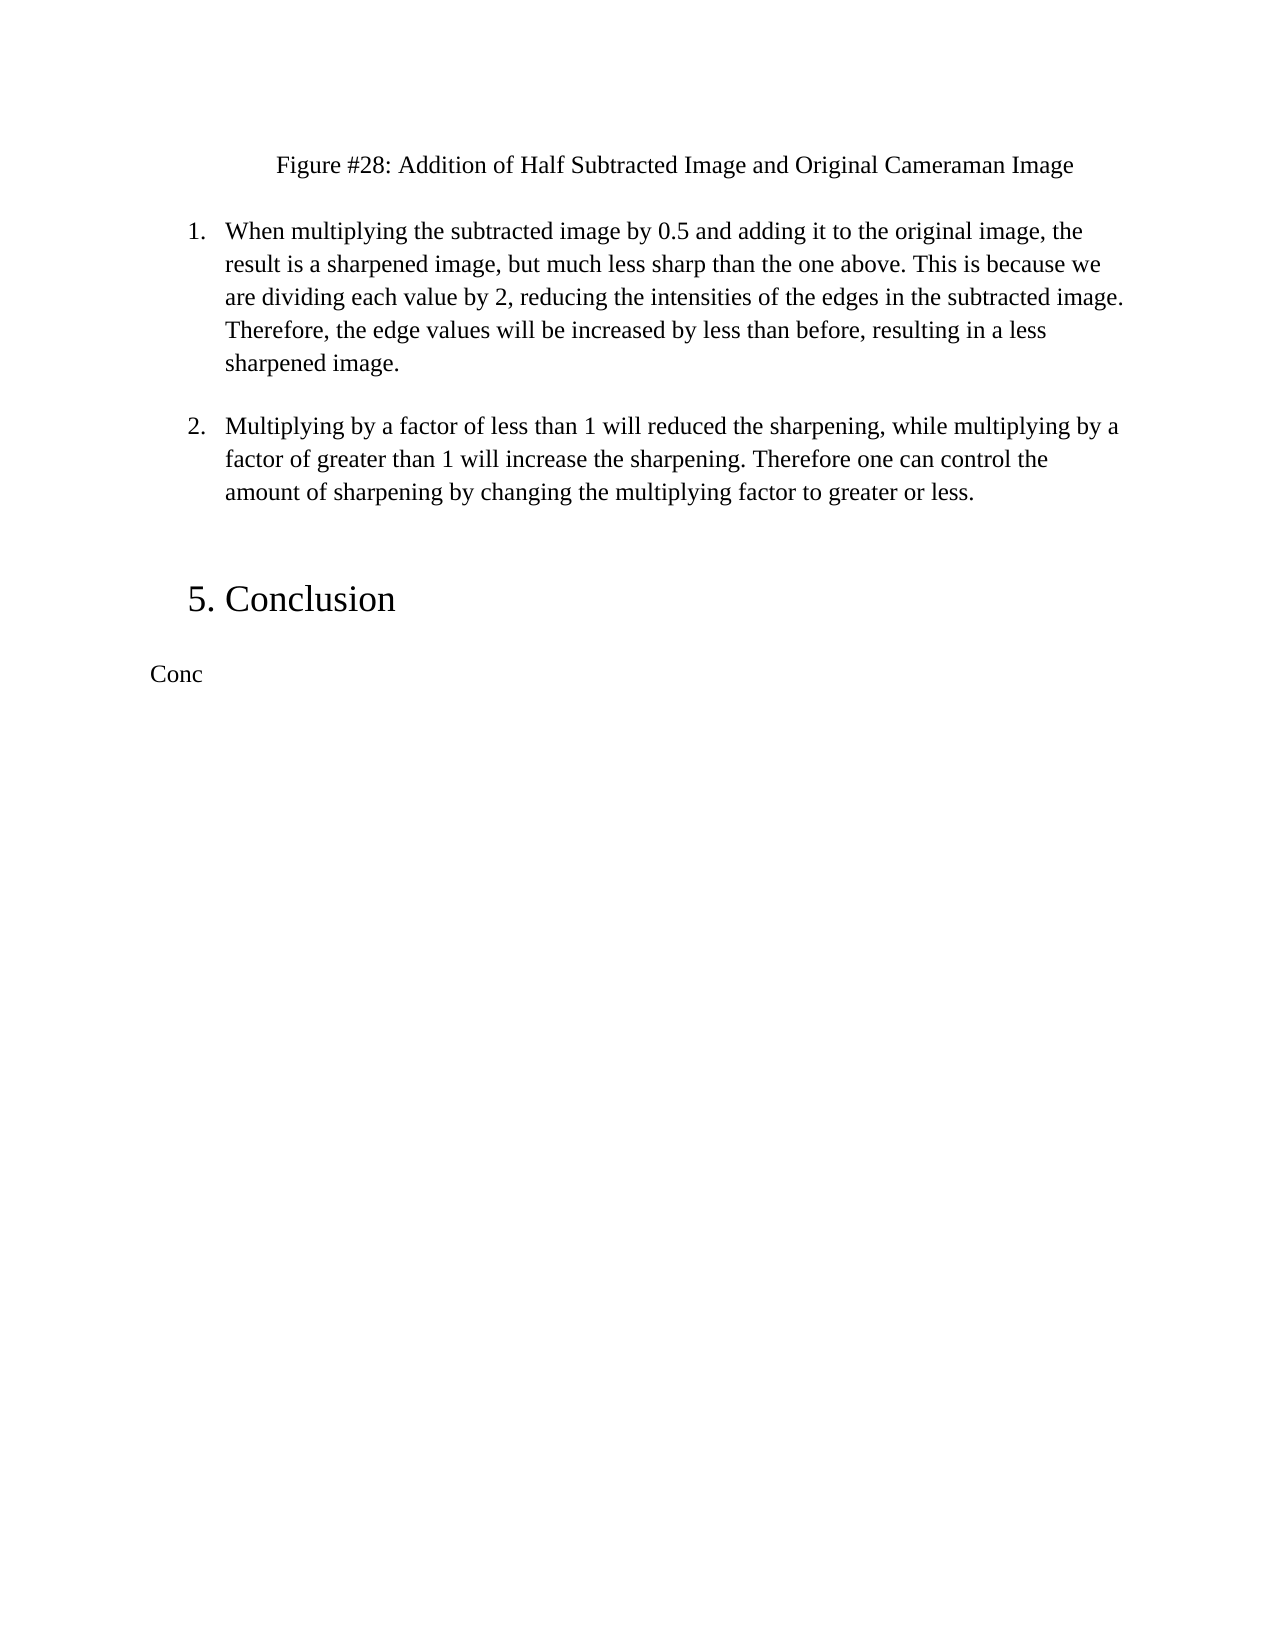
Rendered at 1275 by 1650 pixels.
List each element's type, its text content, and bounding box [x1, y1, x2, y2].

list Multiplying by a factor of less than 1 will reduced the sharpening, while multiplying by a factor of greater than 1 will increase the sharpening. Therefore one can control the amount of sharpening by changing the multiplying factor to greater or less. [187, 411, 1125, 506]
list When multiplying the subtracted image by 0.5 and adding it to the original image, the result is a sharpened image, but much less sharp than the one above. This is because we are dividing each value by 2, reducing the intensities of the edges in the subtracted image. Therefore, the edge values will be increased by less than before, resulting in a less sharpened image. [187, 216, 1125, 407]
text Conc [150, 659, 1125, 687]
text Figure #28: Addition of Half Subtracted Image and Original Cameraman Image [225, 150, 1125, 179]
list Conclusion [187, 576, 1125, 619]
